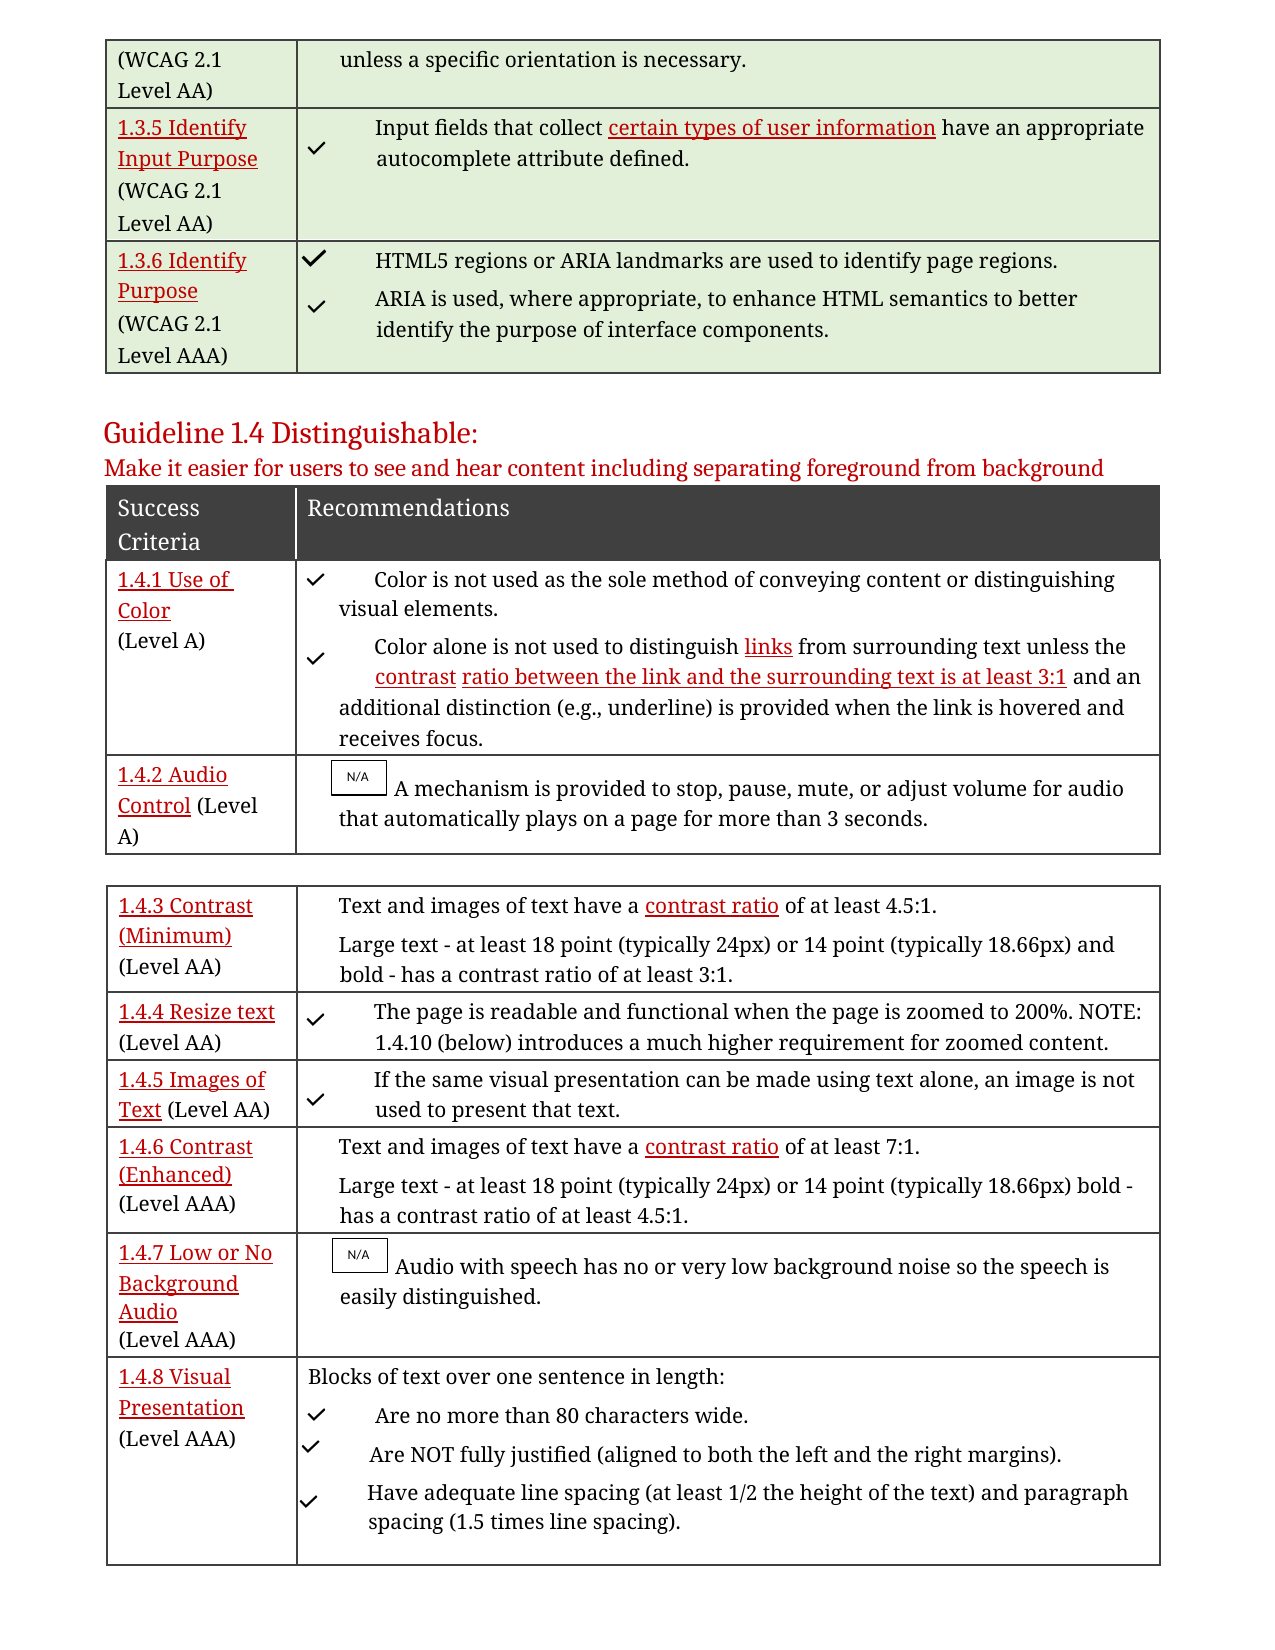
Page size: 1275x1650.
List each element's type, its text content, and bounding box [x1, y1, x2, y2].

table_cell The page is readable and functional when the page is zoomed to 200%. NOTE: 1.4.10 (below) introduces a much higher requirement for zoomed content. [298, 993, 1159, 1058]
picture [306, 1010, 325, 1029]
table_cell 1.4.1 Use of Color (Level A) [107, 561, 295, 754]
picture [299, 1492, 318, 1511]
table_header Text and images of text have a contrast ratio of at least 4.5:1. Large text - at least 18 point (typically 24px) or 14 point (typically 18.66px) and bold - has a contrast ratio of at least 3:1. [298, 887, 1159, 991]
text Make it easier for users to see and hear content including separating foreground from background [103, 454, 1188, 483]
table_cell 1.4.5 Images of Text (Level AA) [108, 1061, 296, 1126]
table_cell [298, 1358, 1159, 1564]
picture [307, 297, 326, 316]
picture [307, 1405, 326, 1424]
table_header 1.4.3 Contrast (Minimum) (Level AA) [108, 887, 296, 991]
picture [301, 246, 327, 271]
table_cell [298, 41, 1159, 107]
table_cell 1.4.2 Audio Control (Level A) [107, 756, 295, 852]
picture [306, 1090, 325, 1109]
table_cell Audio with speech has no or very low background noise so the speech is easily distinguished. [298, 1234, 1159, 1356]
table_cell A mechanism is provided to stop, pause, mute, or adjust volume for audio that automatically plays on a page for more than 3 seconds. [297, 756, 1159, 852]
table_cell 1.4.7 Low or No Background Audio (Level AAA) [108, 1234, 296, 1356]
table_cell HTML5 regions or ARIA landmarks are used to identify page regions. ARIA is used, where appropriate, to enhance HTML semantics to better identify the purpose of interface components. [298, 242, 1159, 372]
table_cell If the same visual presentation can be made using text alone, an image is not used to present that text. [298, 1061, 1159, 1126]
table_cell Color is not used as the sole method of conveying content or distinguishing visual elements. Color alone is not used to distinguish links from surrounding text unless the contrast ratio between the link and the surrounding text is at least 3:1 and an additional distinction (e.g., underline) is provided when the link is hovered and receives focus. [297, 561, 1159, 754]
table_cell 1.3.6 Identify Purpose (WCAG 2.1 Level AAA) [107, 242, 296, 372]
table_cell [107, 41, 296, 107]
table_cell Text and images of text have a contrast ratio of at least 7:1. Large text - at least 18 point (typically 24px) or 14 point (typically 18.66px) bold - has a contrast ratio of at least 4.5:1. [298, 1128, 1159, 1232]
table_cell 1.3.5 Identify Input Purpose (WCAG 2.1 Level AA) [107, 109, 296, 239]
picture [306, 649, 325, 668]
picture [307, 139, 326, 158]
picture [306, 570, 325, 589]
table_header Success Criteria [106, 488, 295, 559]
text Guideline 1.4 Distinguishable: [103, 415, 1188, 451]
table_cell Input fields that collect certain types of user information have an appropriate autocomplete attribute defined. [298, 109, 1159, 239]
table_cell 1.4.6 Contrast (Enhanced) (Level AAA) [108, 1128, 296, 1232]
table_header Recommendations [297, 488, 1160, 559]
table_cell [108, 1358, 296, 1564]
picture [301, 1437, 320, 1456]
table_cell 1.4.4 Resize text (Level AA) [108, 993, 296, 1058]
